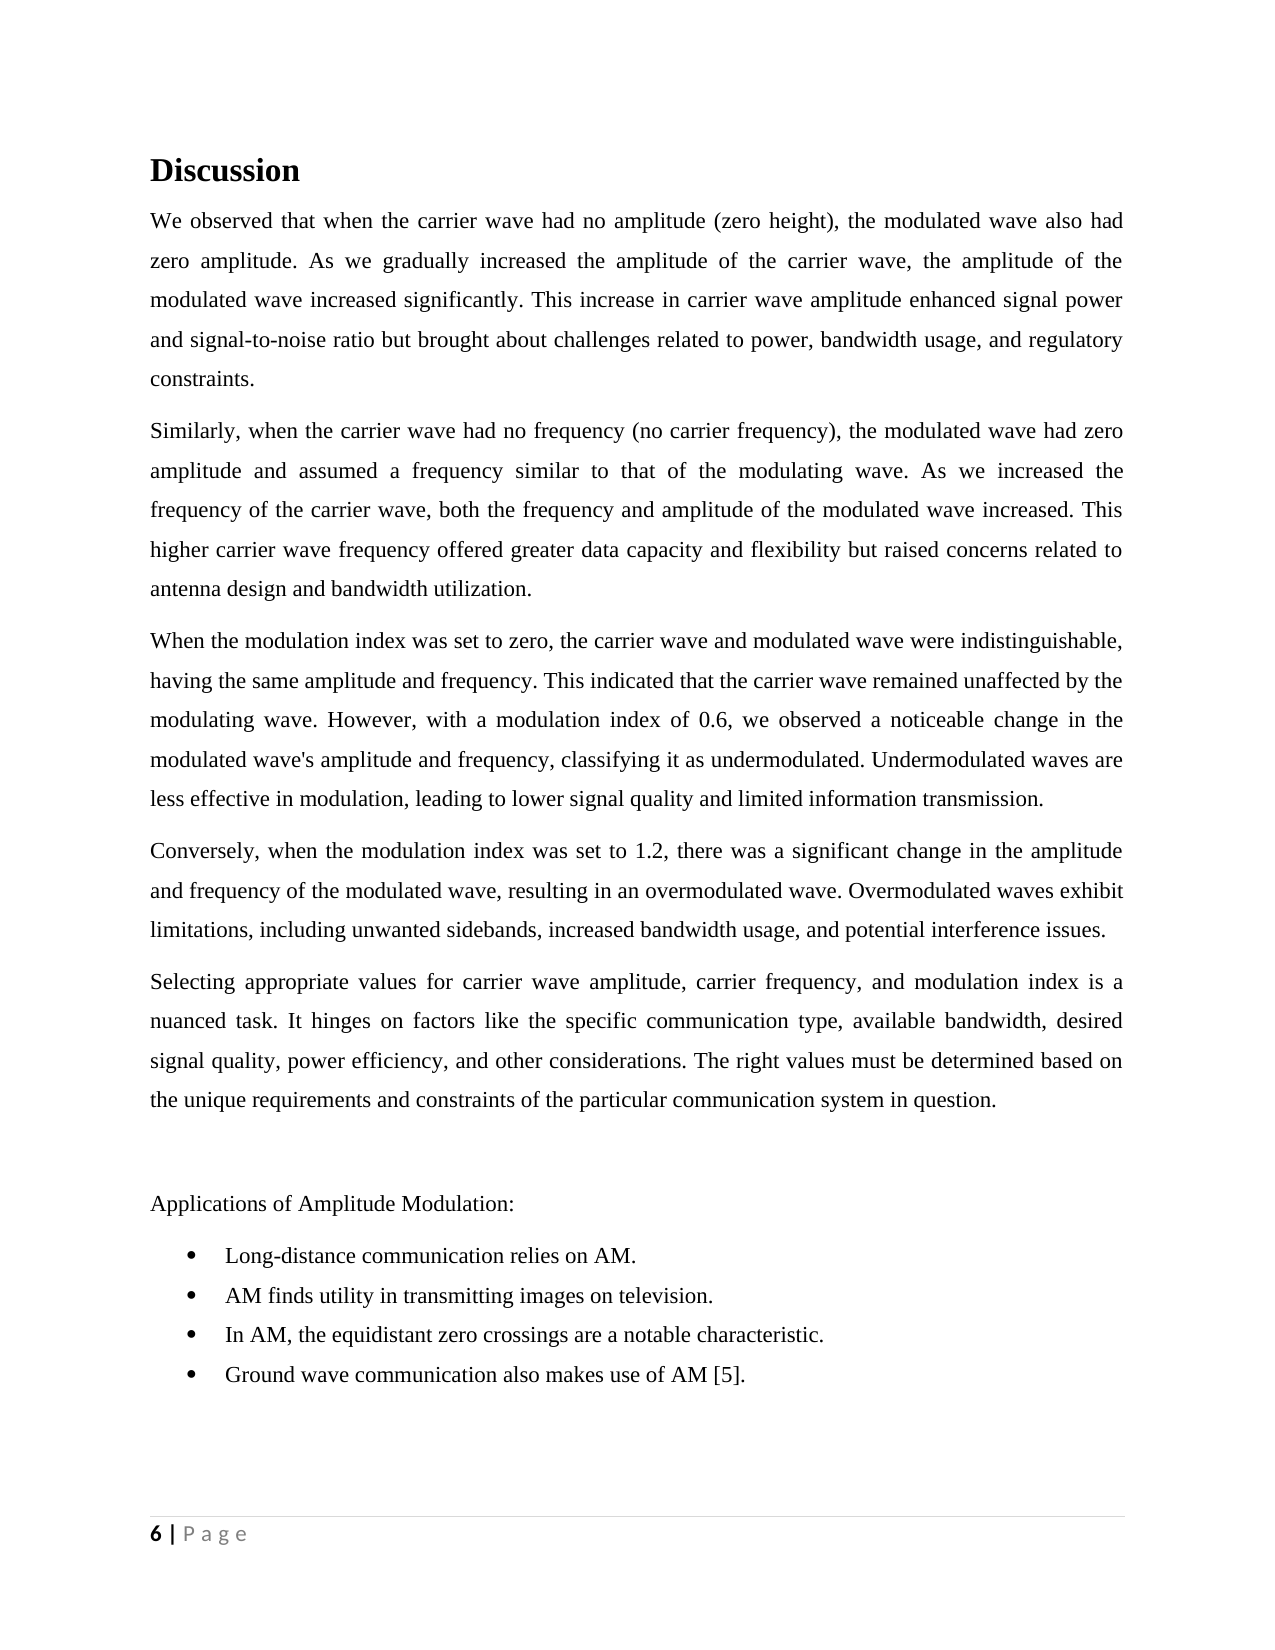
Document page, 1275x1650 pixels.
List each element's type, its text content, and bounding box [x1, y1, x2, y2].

list Ground wave communication also makes use of AM [5]. [187, 1361, 1125, 1387]
list Long-distance communication relies on AM. [187, 1242, 1125, 1269]
subtitle Discussion [150, 150, 1125, 188]
text Conversely, when the modulation index was set to 1.2, there was a significant change in the amplitude and frequency of the modulated wave, resulting in an overmodulated wave. Overmodulated waves exhibit limitations, including unwanted sidebands, increased bandwidth usage, and potential interference issues. [150, 837, 1125, 942]
text Selecting appropriate values for carrier wave amplitude, carrier frequency, and modulation index is a nuanced task. It hinges on factors like the specific communication type, available bandwidth, desired signal quality, power efficiency, and other considerations. The right values must be determined based on the unique requirements and constraints of the particular communication system in question. [150, 968, 1125, 1113]
text We observed that when the carrier wave had no amplitude (zero height), the modulated wave also had zero amplitude. As we gradually increased the amplitude of the carrier wave, the amplitude of the modulated wave increased significantly. This increase in carrier wave amplitude enhanced signal power and signal-to-noise ratio but brought about challenges related to power, bandwidth usage, and regulatory constraints. [150, 207, 1125, 392]
text When the modulation index was set to zero, the carrier wave and modulated wave were indistinguishable, having the same amplitude and frequency. This indicated that the carrier wave remained unaffected by the modulating wave. However, with a modulation index of 0.6, we observed a noticeable change in the modulated wave's amplitude and frequency, classifying it as undermodulated. Undermodulated waves are less effective in modulation, leading to lower signal quality and limited information transmission. [150, 627, 1125, 812]
list AM finds utility in transmitting images on television. [187, 1282, 1125, 1308]
text Similarly, when the carrier wave had no frequency (no carrier frequency), the modulated wave had zero amplitude and assumed a frequency similar to that of the modulating wave. As we increased the frequency of the carrier wave, both the frequency and amplitude of the modulated wave increased. This higher carrier wave frequency offered greater data capacity and flexibility but raised concerns related to antenna design and bandwidth utilization. [150, 417, 1125, 602]
list In AM, the equidistant zero crossings are a notable characteristic. [187, 1321, 1125, 1348]
text Applications of Amplitude Modulation: [150, 1191, 1125, 1217]
